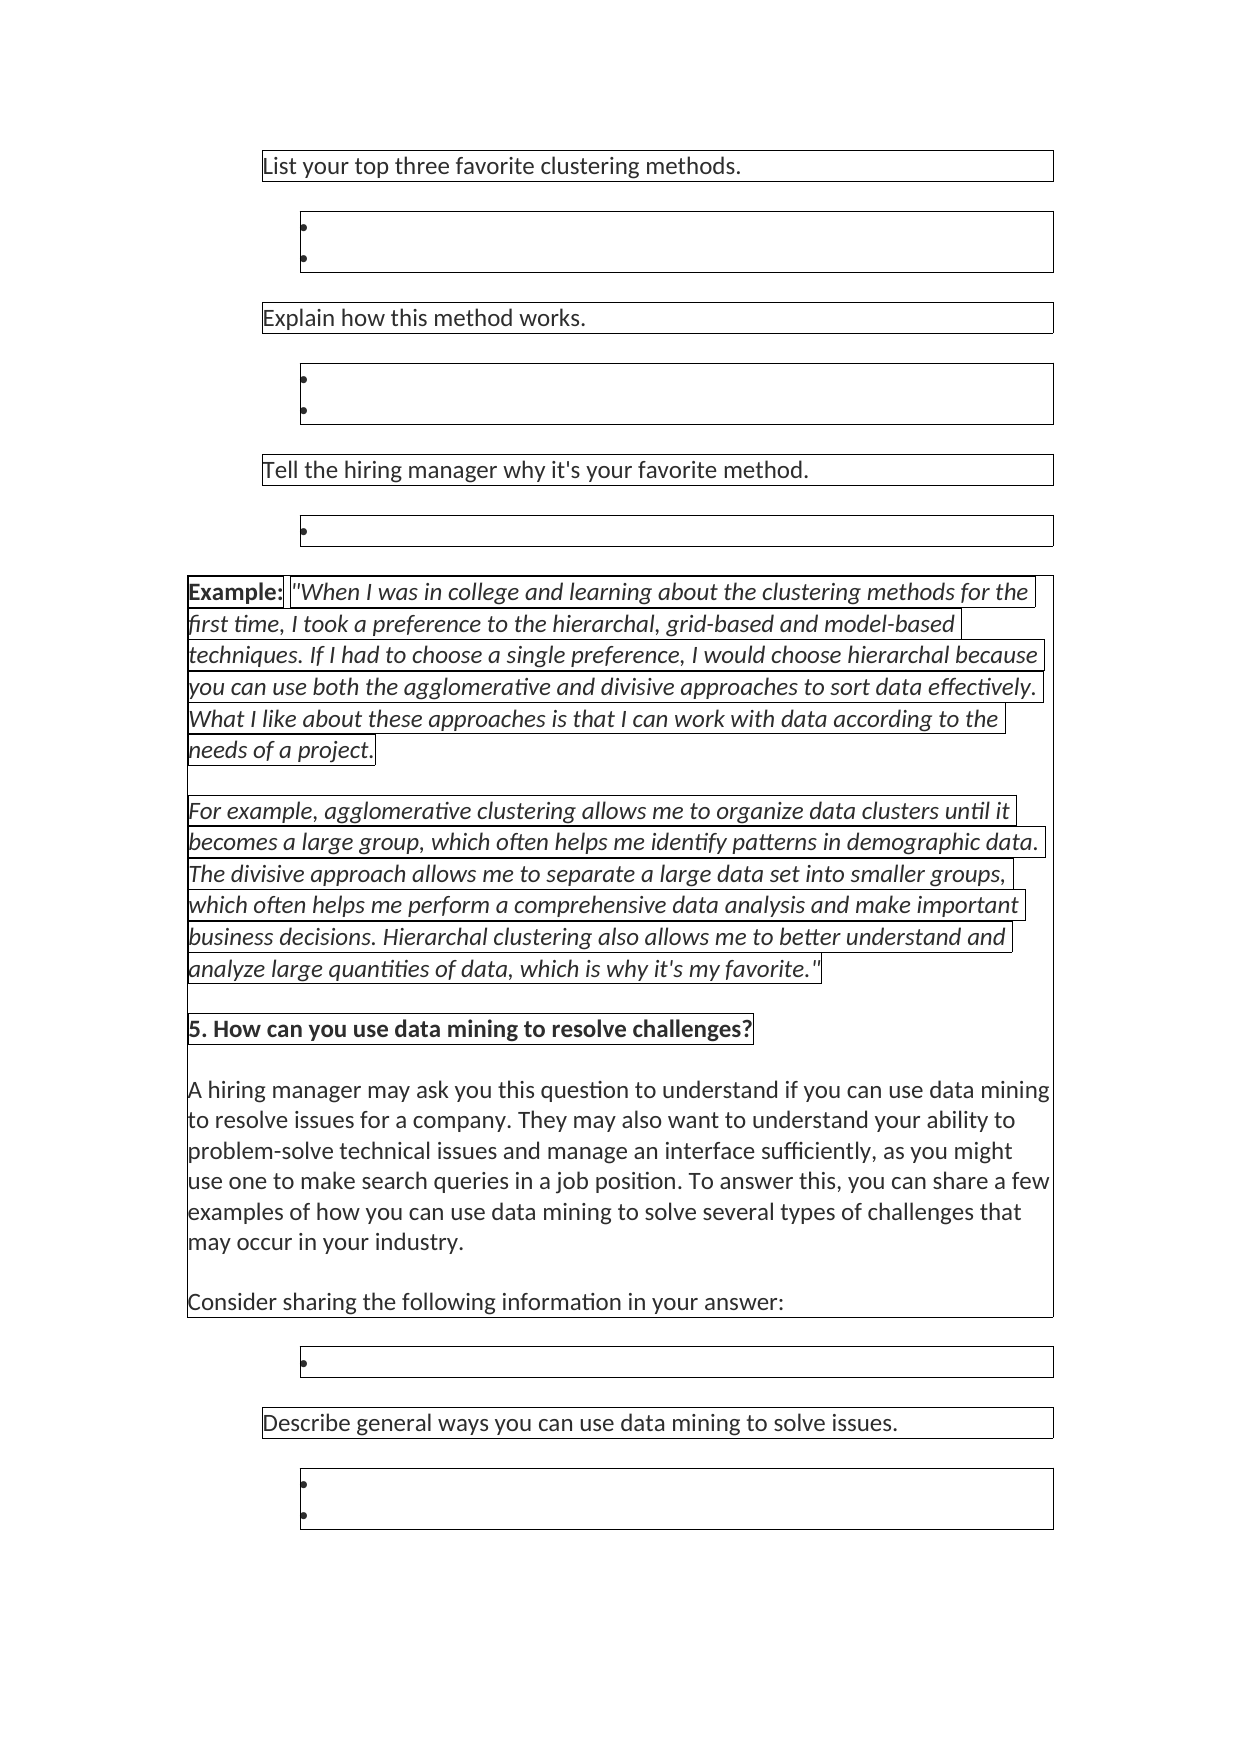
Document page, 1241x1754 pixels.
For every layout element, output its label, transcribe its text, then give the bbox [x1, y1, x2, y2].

text A hiring manager may ask you this question to understand if you can use data mining to resolve issues for a company. They may also want to understand your ability to problem-solve technical issues and manage an interface sufficiently, as you might use one to make search queries in a job position. To answer this, you can share a few examples of how you can use data mining to solve several types of challenges that may occur in your industry. [188, 1073, 1053, 1257]
text Tell the hiring manager why it's your favorite method. [263, 455, 1053, 485]
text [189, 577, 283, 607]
text Example: "When I was in college and learning about the clustering methods for the first time, I took a preference to the hierarchal, grid-based and model-based techniques. If I had to choose a single preference, I would choose hierarchal because you can use both the agglomerative and divisive approaches to sort data effectively. What I like about these approaches is that I can work with data according to the needs of a project. [376, 576, 1053, 765]
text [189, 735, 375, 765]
subtitle 5. How can you use data mining to resolve challenges? [188, 1012, 1053, 1044]
text List your top three favorite clustering methods. [263, 151, 1053, 181]
text Explain how this method works. [263, 303, 1053, 333]
text Consider sharing the following information in your answer: [188, 1286, 1053, 1317]
text Describe general ways you can use data mining to solve issues. [263, 1408, 1053, 1438]
text For example, agglomerative clustering allows me to organize data clusters until it becomes a large group, which often helps me identify patterns in demographic data. The divisive approach allows me to separate a large data set into smaller groups, which often helps me perform a comprehensive data analysis and make important business decisions. Hierarchal clustering also allows me to better understand and analyze large quantities of data, which is why it's my favorite." [822, 794, 1053, 984]
